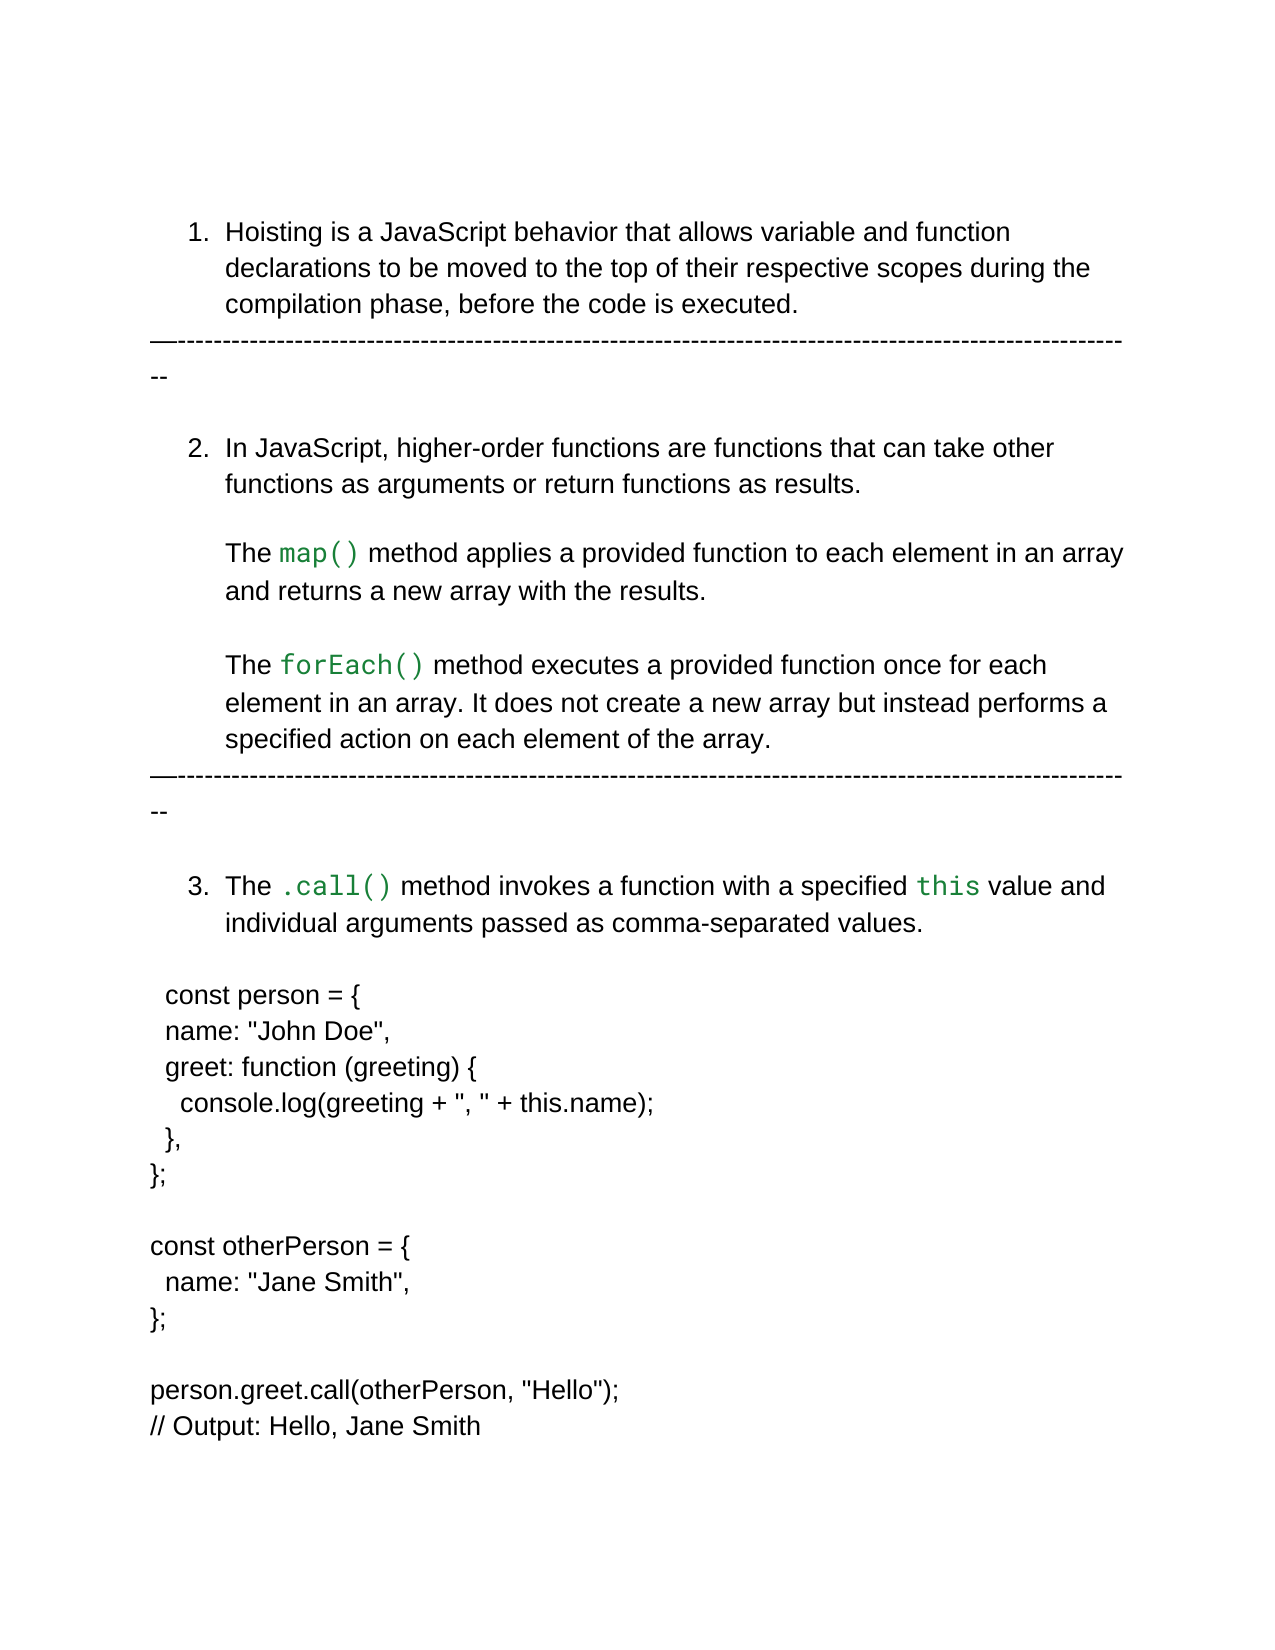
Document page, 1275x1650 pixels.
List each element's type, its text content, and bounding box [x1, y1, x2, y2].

text name: "Jane Smith", [150, 1266, 1125, 1297]
text The forEach() method executes a provided function once for each element in an array. It does not create a new array but instead performs a specified action on each element of the array. [225, 646, 1125, 754]
list Hoisting is a JavaScript behavior that allows variable and function declarations to be moved to the top of their respective scopes during the compilation phase, before the code is executed. [187, 216, 1125, 319]
list The .call() method invokes a function with a specified this value and individual arguments passed as comma-separated values. [187, 866, 1125, 938]
list In JavaScript, higher-order functions are functions that can take other functions as arguments or return functions as results. [187, 432, 1125, 499]
text // Output: Hello, Jane Smith [150, 1410, 1125, 1441]
text person.greet.call(otherPerson, "Hello"); [150, 1374, 1125, 1405]
text const person = { [150, 979, 1125, 1010]
text greet: function (greeting) { [150, 1051, 1125, 1082]
text —----------------------------------------------------------------------------------------------------------- [150, 324, 1125, 391]
text }; [150, 1302, 1125, 1333]
text name: "John Doe", [150, 1015, 1125, 1046]
text }, [150, 1122, 1125, 1154]
text —----------------------------------------------------------------------------------------------------------- [150, 759, 1125, 826]
text The map() method applies a provided function to each element in an array and returns a new array with the results. [225, 534, 1125, 606]
text const otherPerson = { [150, 1230, 1125, 1262]
text console.log(greeting + ", " + this.name); [150, 1087, 1125, 1118]
text }; [150, 1158, 1125, 1190]
